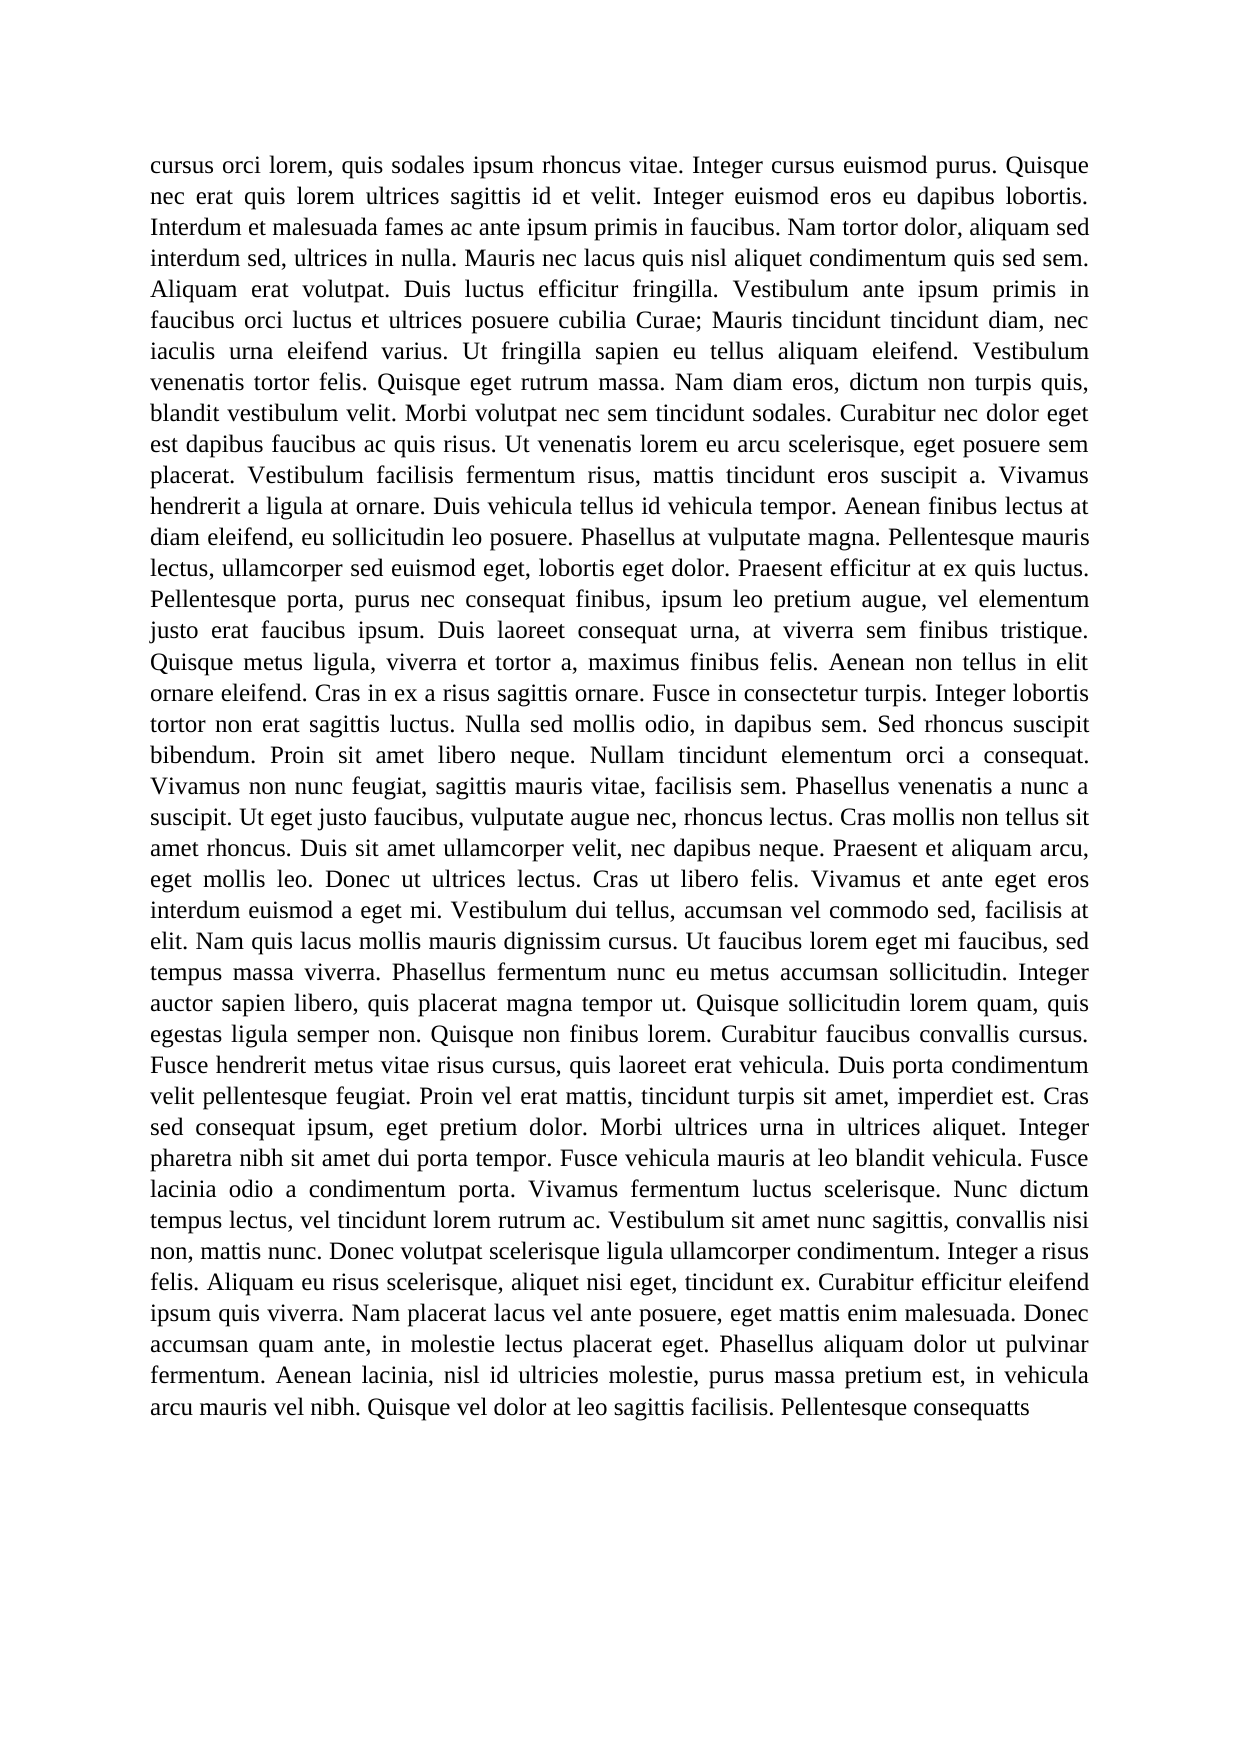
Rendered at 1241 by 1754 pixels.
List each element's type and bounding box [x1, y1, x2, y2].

text [150, 150, 1090, 1420]
